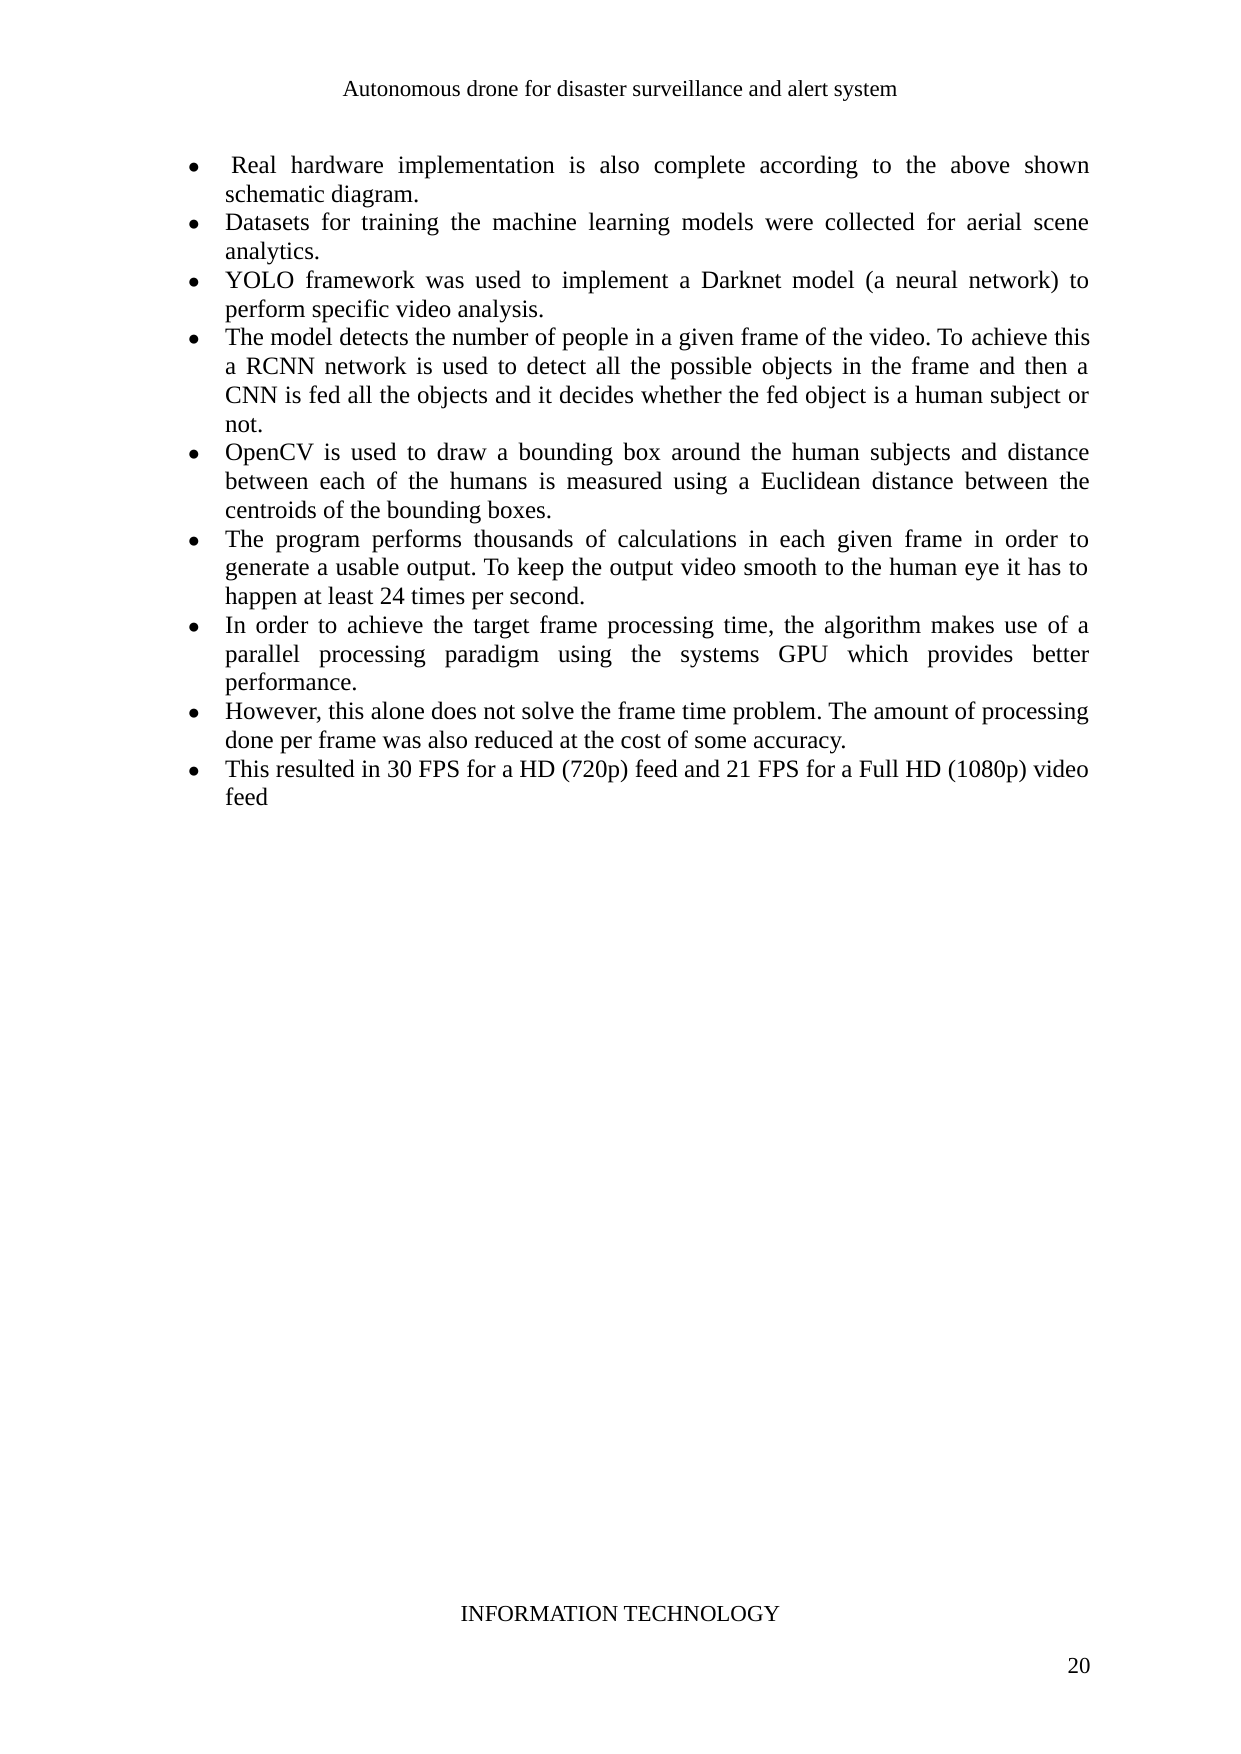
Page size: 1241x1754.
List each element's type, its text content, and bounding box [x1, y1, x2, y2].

list Real hardware implementation is also complete according to the above shown schematic diagram. [187, 150, 1090, 207]
list The model detects the number of people in a given frame of the video. To achieve this a RCNN network is used to detect all the possible objects in the frame and then a CNN is fed all the objects and it decides whether the fed object is a human subject or not. [187, 322, 1090, 437]
list Datasets for training the machine learning models were collected for aerial scene analytics. [187, 207, 1090, 265]
list This resulted in 30 FPS for a HD (720p) feed and 21 FPS for a Full HD (1080p) video feed [187, 754, 1090, 811]
list OpenCV is used to draw a bounding box around the human subjects and distance between each of the humans is measured using a Euclidean distance between the centroids of the bounding boxes. [187, 437, 1090, 524]
list The program performs thousands of calculations in each given frame in order to generate a usable output. To keep the output video smooth to the human eye it has to happen at least 24 times per second. [187, 524, 1090, 610]
list YOLO framework was used to implement a Darknet model (a neural network) to perform specific video analysis. [187, 265, 1090, 322]
list However, this alone does not solve the frame time problem. The amount of processing done per frame was also reduced at the cost of some accuracy. [187, 696, 1090, 754]
list In order to achieve the target frame processing time, the algorithm makes use of a parallel processing paradigm using the systems GPU which provides better performance. [187, 610, 1090, 696]
